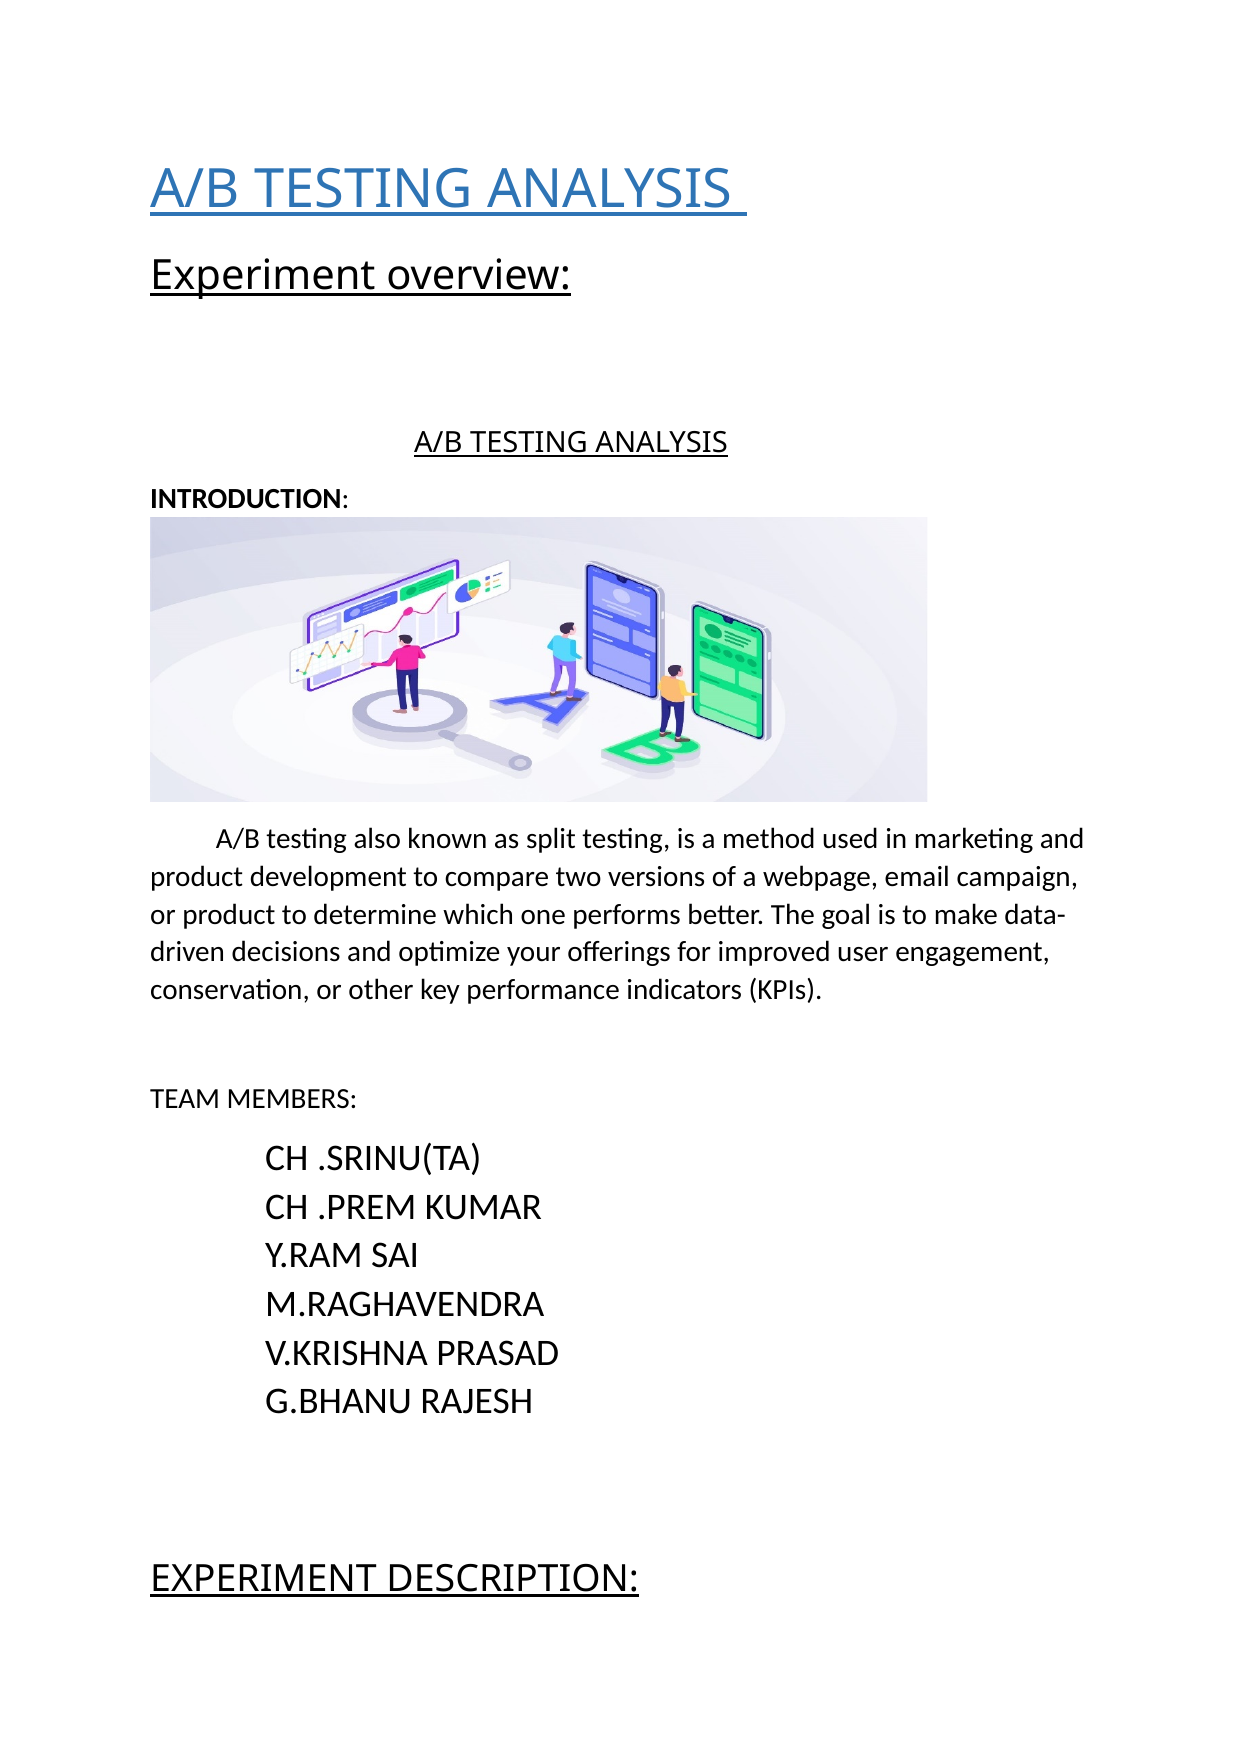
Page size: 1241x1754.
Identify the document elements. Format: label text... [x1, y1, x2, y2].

text A/B TESTING ANALYSIS [150, 150, 1090, 224]
list CH .PREM KUMAR [265, 1183, 1090, 1229]
text Experiment overview: [150, 245, 1090, 302]
text A/B testing also known as split testing, is a method used in marketing and product development to compare two versions of a webpage, email campaign, or product to determine which one performs better. The goal is to make data-driven decisions and optimize your offerings for improved user engagement, conservation, or other key performance indicators (KPIs). [150, 820, 1090, 1007]
list M.RAGHAVENDRA [265, 1280, 1090, 1326]
list G.BHANU RAJESH [265, 1377, 1090, 1423]
picture [150, 517, 928, 802]
text EXPERIMENT DESCRIPTION: [150, 1551, 1090, 1602]
text TEAM MEMBERS: [150, 1080, 1090, 1116]
list Y.RAM SAI [265, 1231, 1090, 1277]
text A/B TESTING ANALYSIS [150, 421, 1090, 461]
list V.KRISHNA PRASAD [265, 1328, 1090, 1374]
list CH .SRINU(TA) [265, 1134, 1090, 1180]
